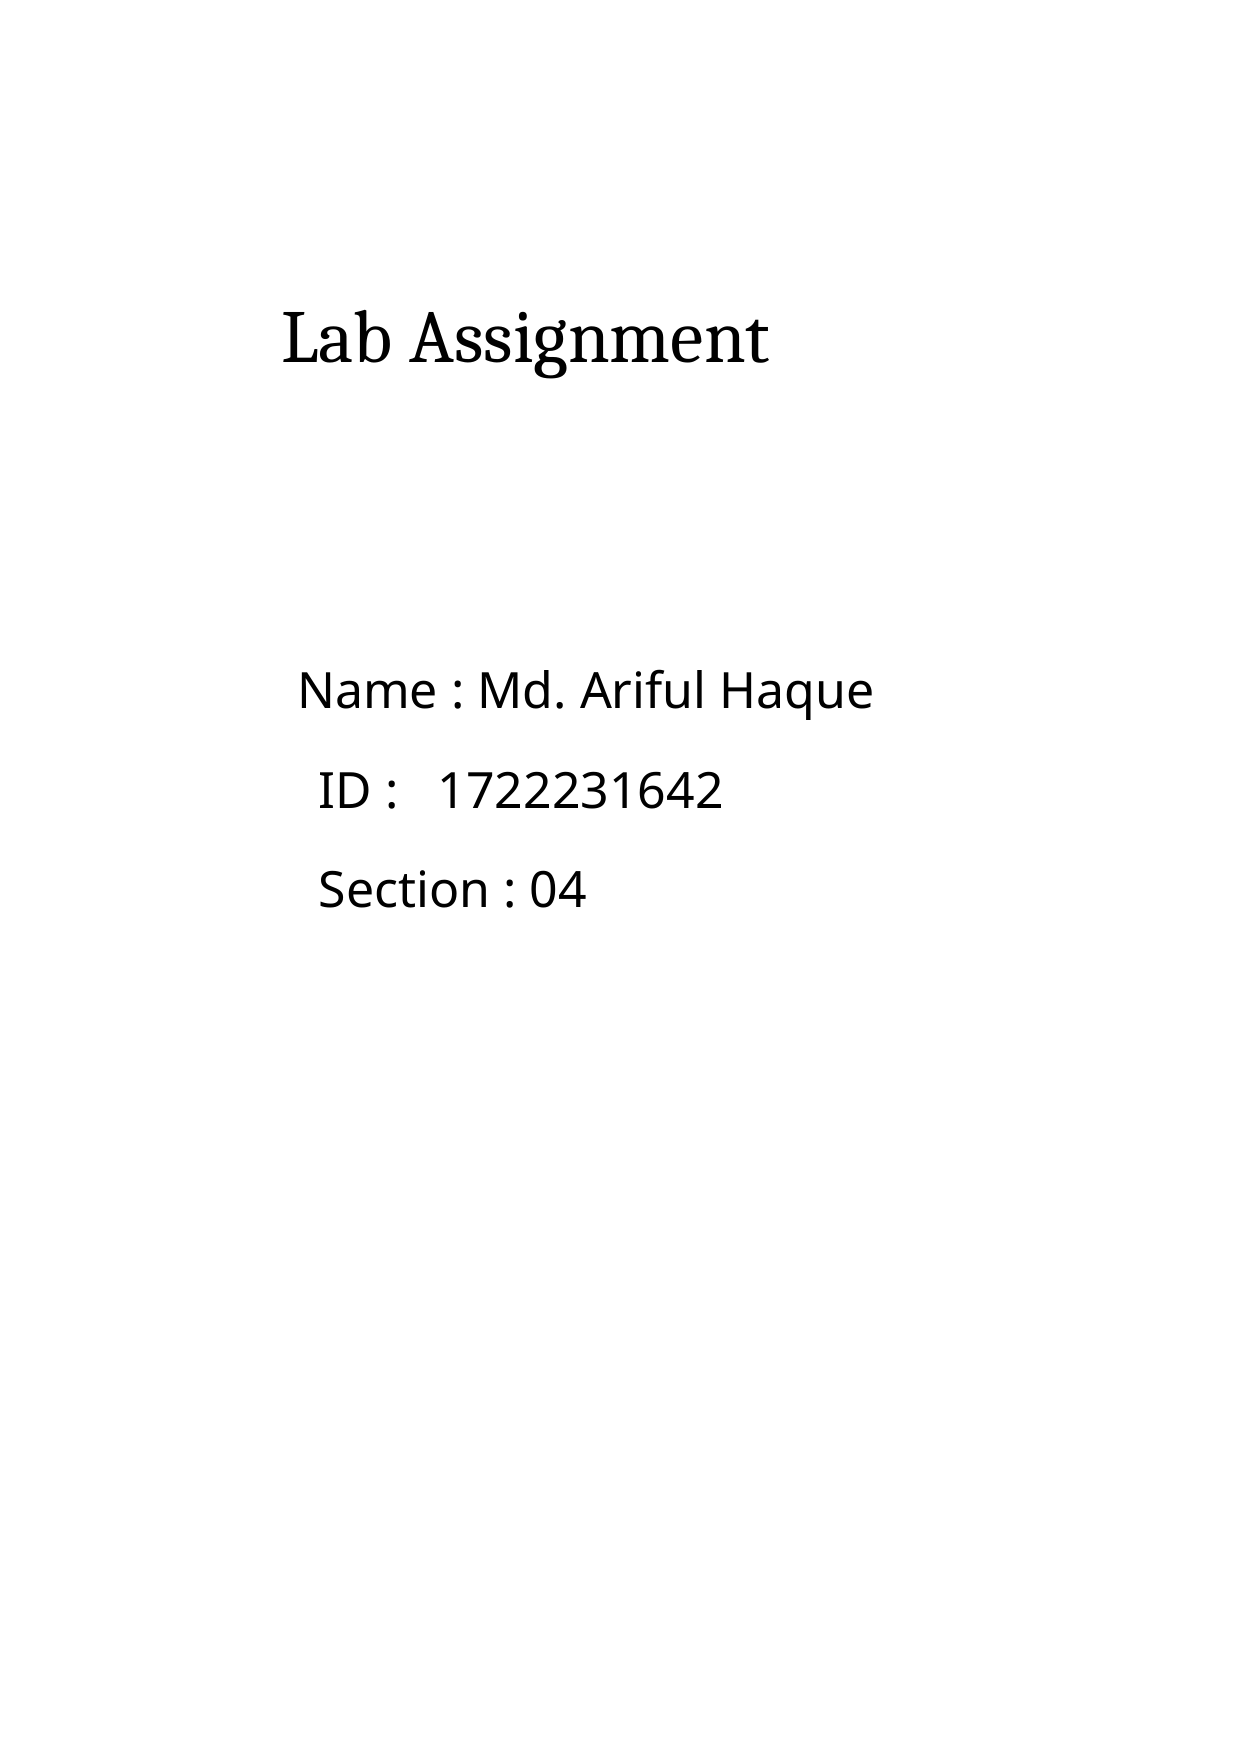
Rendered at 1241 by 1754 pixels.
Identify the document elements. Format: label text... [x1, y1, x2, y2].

text Section : 04 [150, 854, 1090, 922]
text ID : 1722231642 [150, 754, 1090, 823]
text Name : Md. Ariful Haque [150, 655, 1090, 723]
text Lab Assignment [150, 295, 1090, 382]
